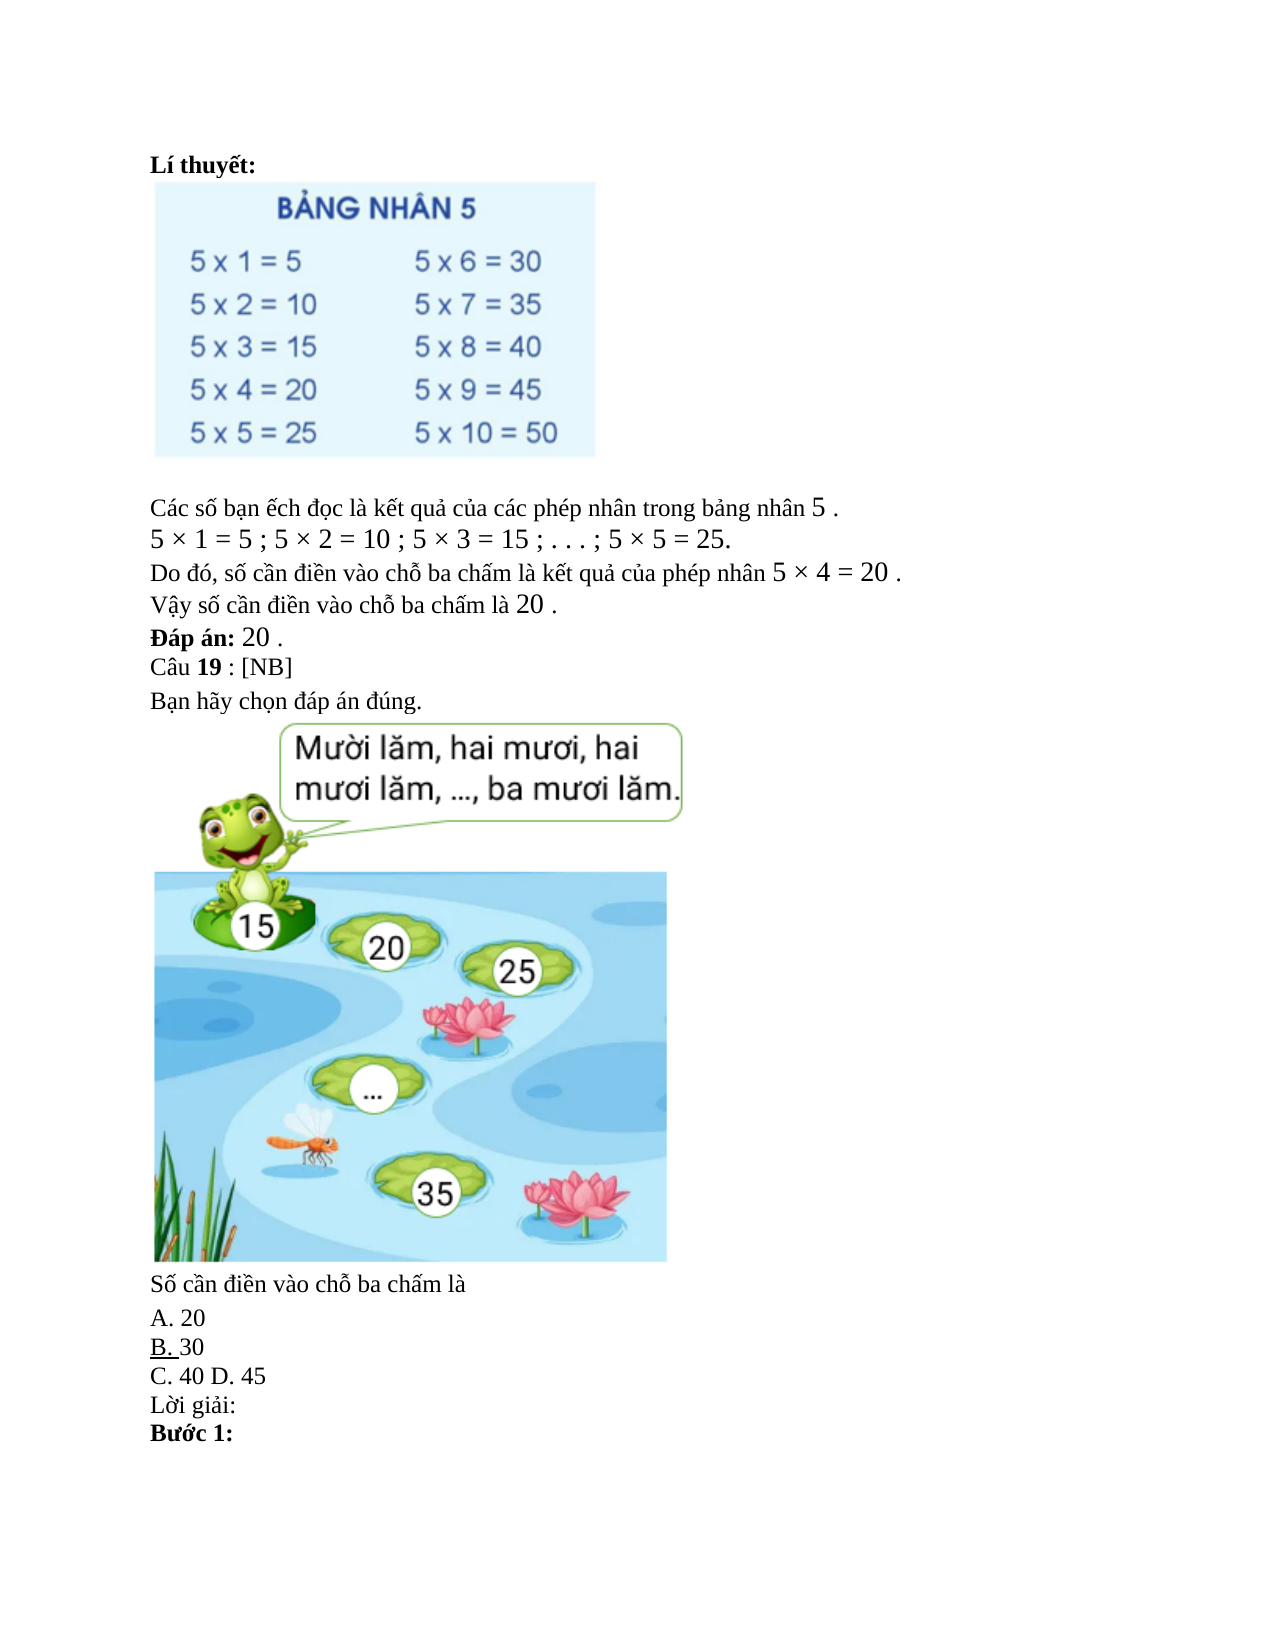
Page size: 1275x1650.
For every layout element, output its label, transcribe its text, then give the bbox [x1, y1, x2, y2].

picture [150, 714, 689, 1270]
text B. 30 [150, 1332, 1125, 1361]
text Lời giải: [150, 1390, 1125, 1418]
text Câu 19 : [NB] [150, 652, 1125, 681]
text Bước 1: [150, 1418, 1125, 1447]
text C. 40 D. 45 [150, 1361, 1125, 1390]
picture [150, 178, 600, 462]
text A. 20 [150, 1303, 1125, 1332]
